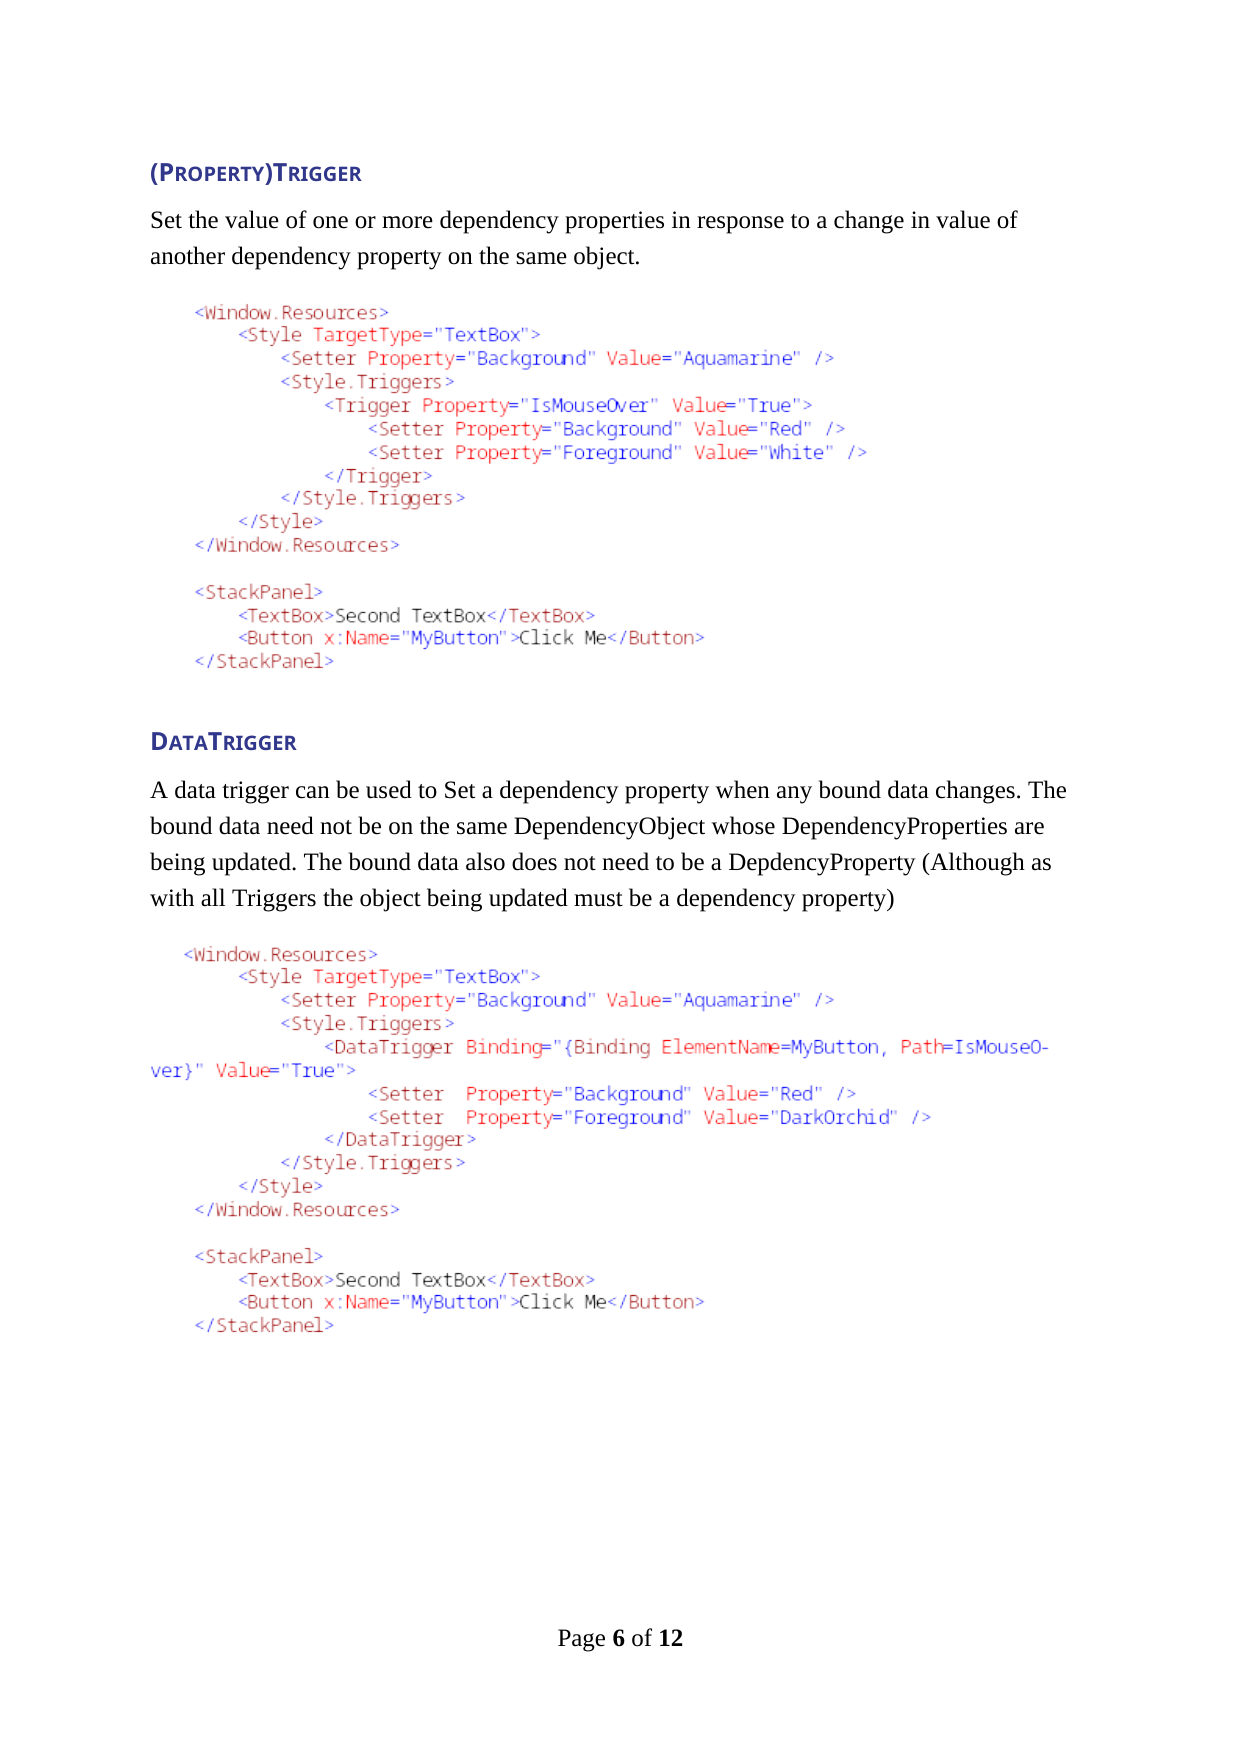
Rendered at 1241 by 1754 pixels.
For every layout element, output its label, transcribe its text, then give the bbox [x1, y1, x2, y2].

subtitle (Property)Trigger [150, 154, 1090, 188]
subtitle DataTrigger [150, 724, 1090, 758]
text Set the value of one or more dependency properties in response to a change in value of another dependency property on the same object. [150, 205, 1090, 270]
text A data trigger can be used to Set a dependency property when any bound data changes. The bound data need not be on the same DependencyObject whose DependencyProperties are being updated. The bound data also does not need to be a DepdencyProperty (Although as with all Triggers the object being updated must be a dependency property) [150, 775, 1090, 911]
